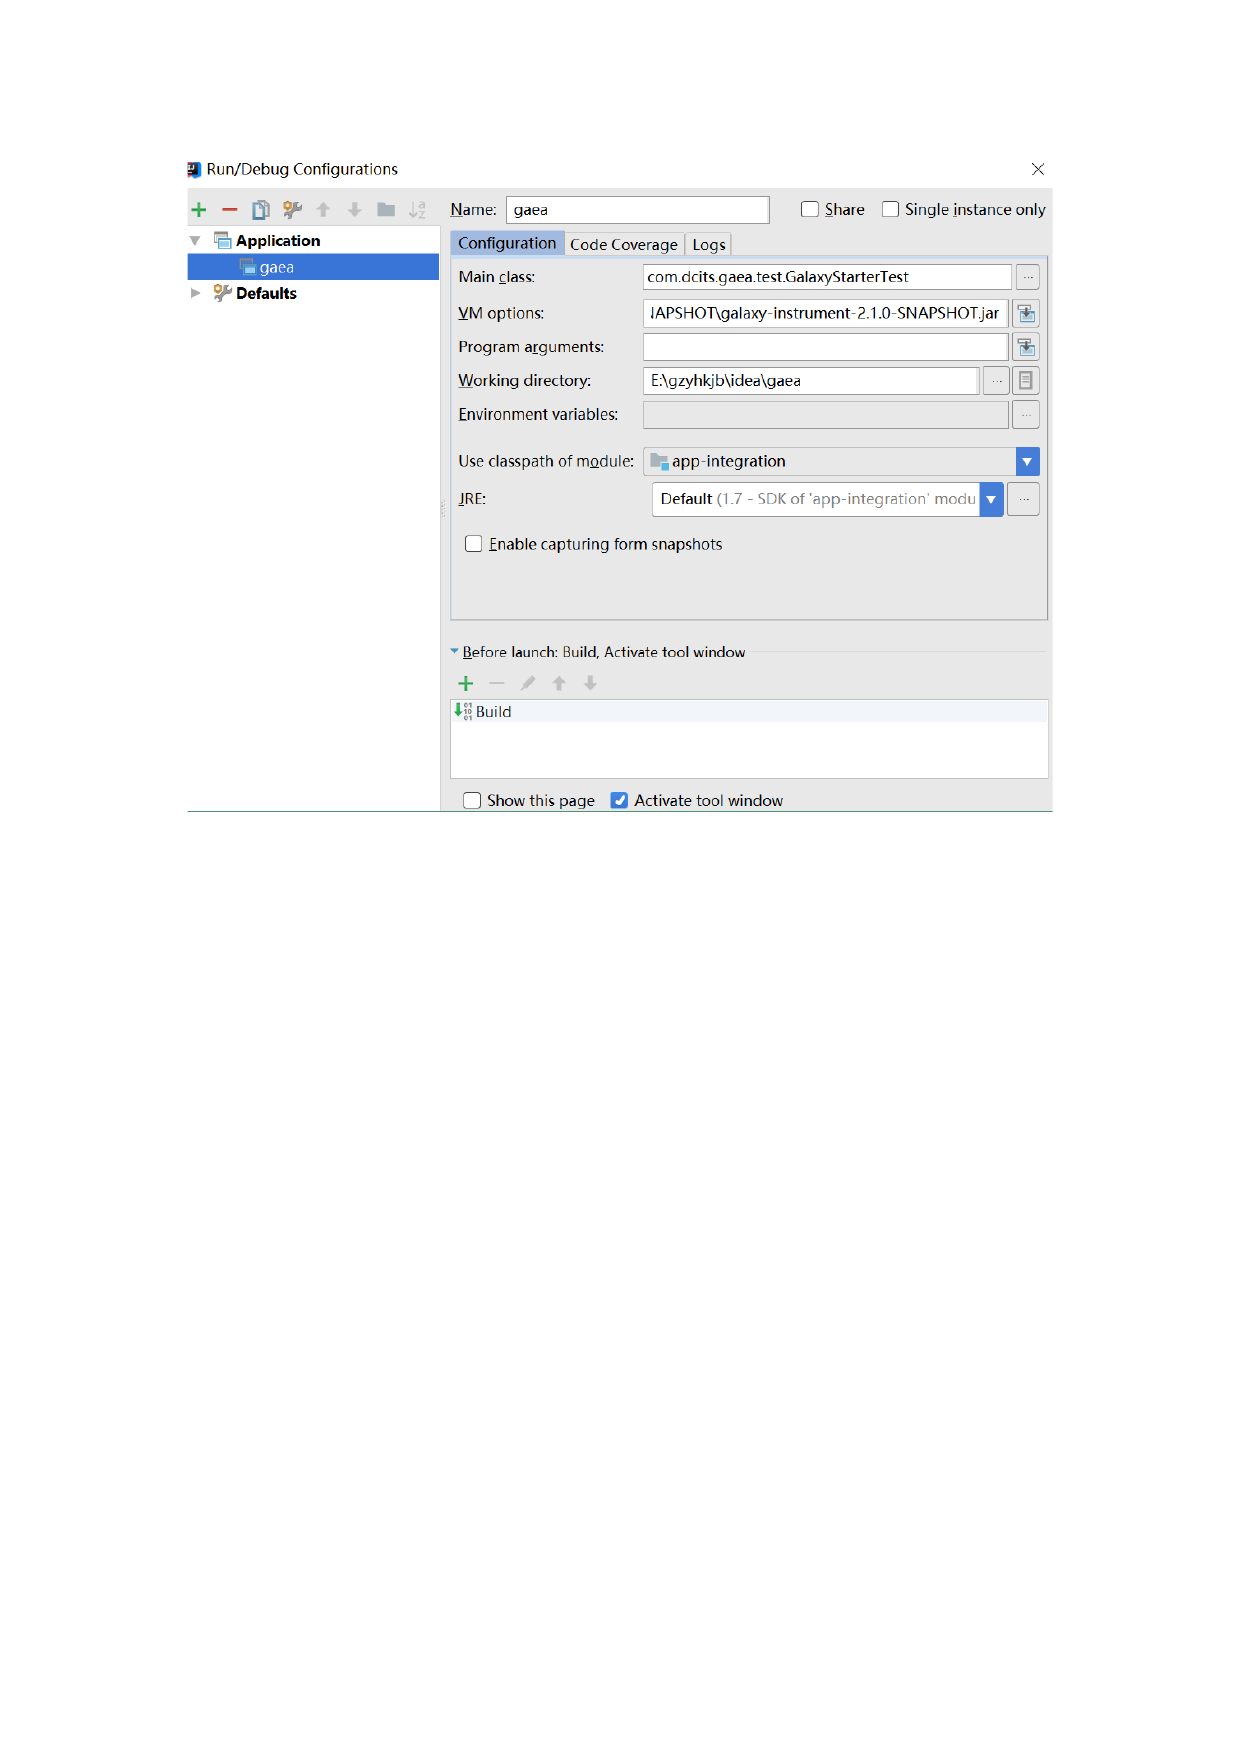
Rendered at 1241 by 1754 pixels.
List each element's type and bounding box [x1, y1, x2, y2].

picture [187, 162, 1053, 818]
